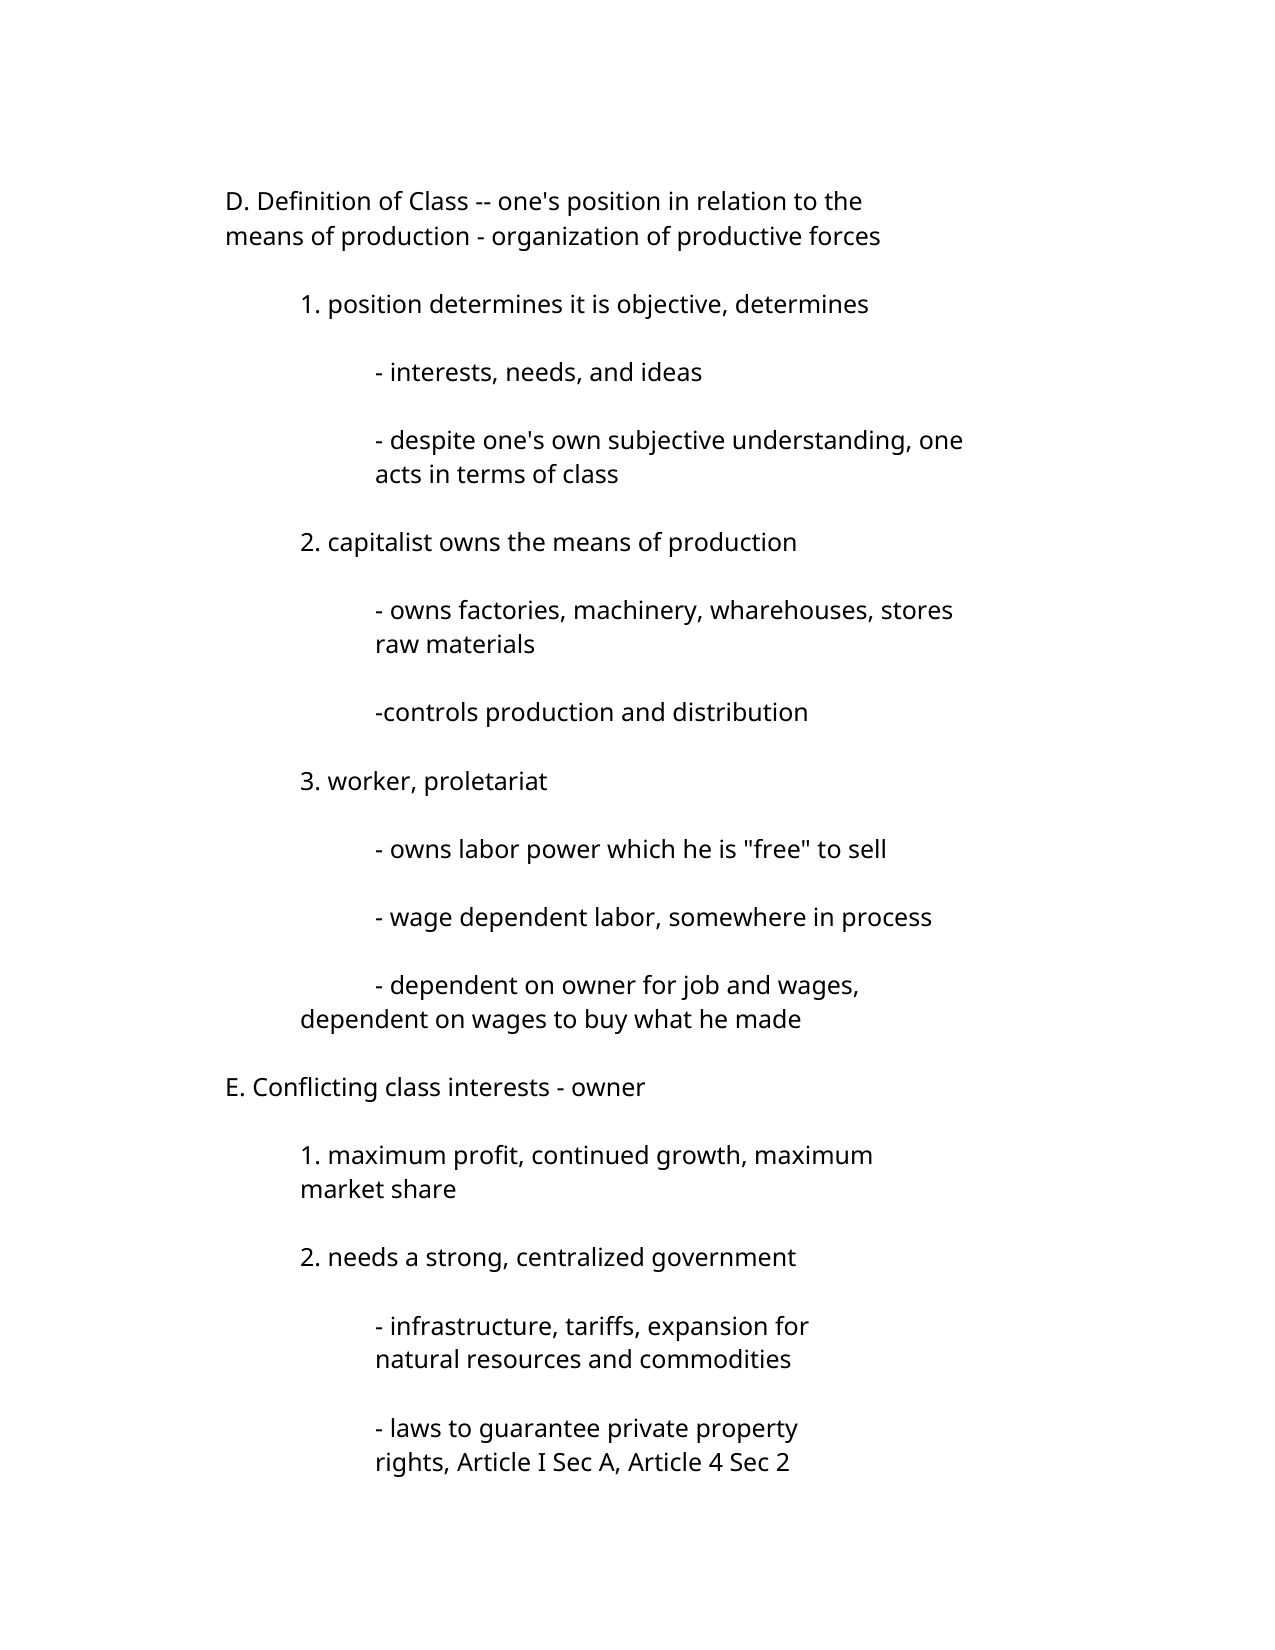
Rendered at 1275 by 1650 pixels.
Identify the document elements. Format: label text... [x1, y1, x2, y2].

text acts in terms of class [150, 457, 1125, 491]
text 2. capitalist owns the means of production [150, 525, 1125, 559]
text - owns labor power which he is "free" to sell [150, 831, 1125, 865]
text - dependent on owner for job and wages, dependent on wages to buy what he made [150, 967, 1125, 1036]
text - infrastructure, tariffs, expansion for [150, 1308, 1125, 1342]
text market share [150, 1172, 1125, 1206]
text D. Definition of Class -- one's position in relation to the [150, 184, 1125, 218]
text 3. worker, proletariat [150, 763, 1125, 797]
text means of production - organization of productive forces [150, 218, 1125, 252]
text 1. maximum profit, continued growth, maximum [150, 1138, 1125, 1172]
text raw materials [150, 627, 1125, 661]
text - interests, needs, and ideas [150, 354, 1125, 388]
text - despite one's own subjective understanding, one [150, 422, 1125, 457]
text rights, Article I Sec A, Article 4 Sec 2 [150, 1444, 1125, 1478]
text - laws to guarantee private property [150, 1410, 1125, 1444]
text -controls production and distribution [150, 695, 1125, 729]
text - wage dependent labor, somewhere in process [150, 899, 1125, 933]
text E. Conflicting class interests - owner [150, 1070, 1125, 1104]
text - owns factories, machinery, wharehouses, stores [150, 593, 1125, 627]
text 2. needs a strong, centralized government [150, 1240, 1125, 1274]
text 1. position determines it is objective, determines [150, 286, 1125, 320]
text natural resources and commodities [150, 1342, 1125, 1376]
